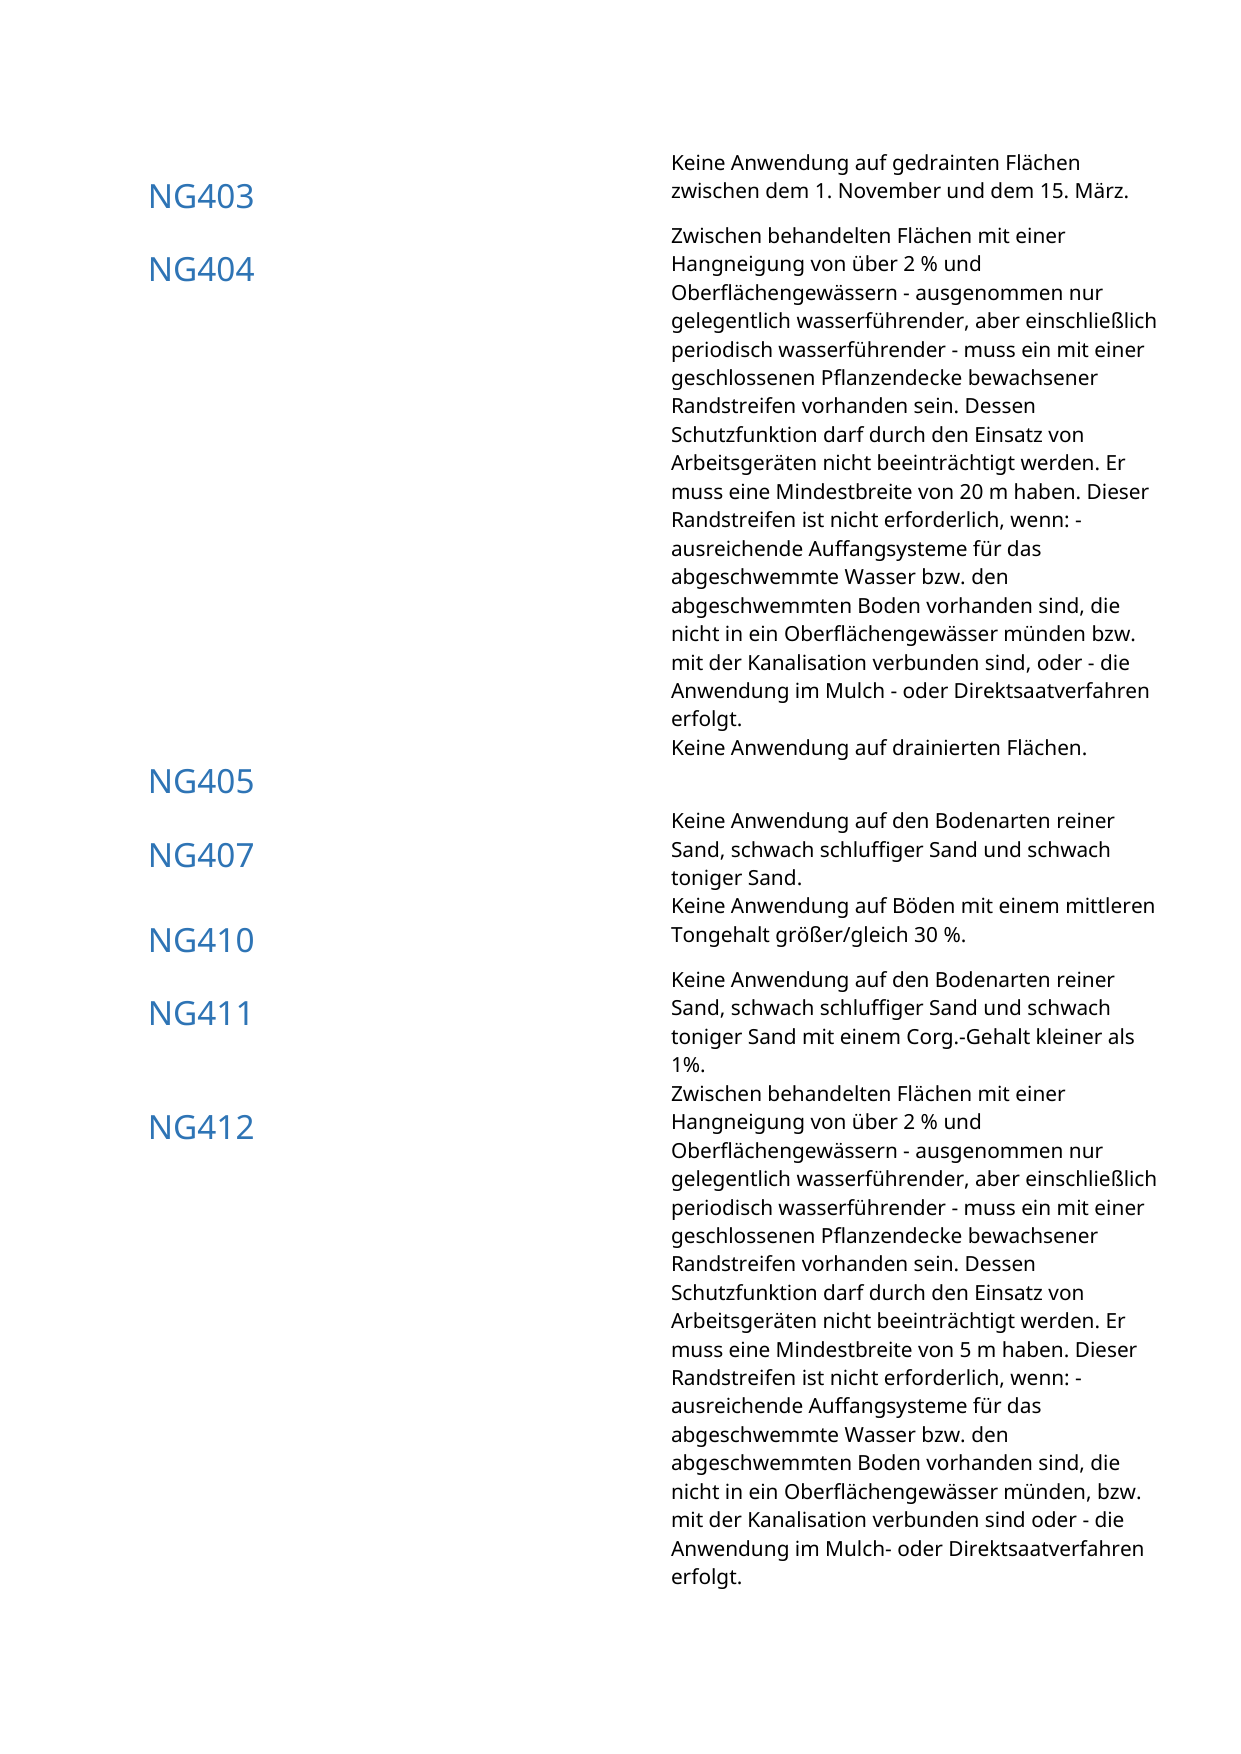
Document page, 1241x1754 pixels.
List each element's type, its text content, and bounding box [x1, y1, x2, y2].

table_cell NG403 [136, 148, 659, 221]
table_cell NG411 [136, 965, 659, 1079]
table_cell Keine Anwendung auf gedrainten Flächen zwischen dem 1. November und dem 15. März. [660, 148, 1183, 221]
table_cell NG404 [136, 221, 659, 733]
table_cell NG412 [136, 1079, 659, 1591]
table_cell Zwischen behandelten Flächen mit einer Hangneigung von über 2 % und Oberflächengewässern - ausgenommen nur gelegentlich wasserführender, aber einschließlich periodisch wasserführender - muss ein mit einer geschlossenen Pflanzendecke bewachsener Randstreifen vorhanden sein. Dessen Schutzfunktion darf durch den Einsatz von Arbeitsgeräten nicht beeinträchtigt werden. Er muss eine Mindestbreite von 20 m haben. Dieser Randstreifen ist nicht erforderlich, wenn: - ausreichende Auffangsysteme für das abgeschwemmte Wasser bzw. den abgeschwemmten Boden vorhanden sind, die nicht in ein Oberflächengewässer münden bzw. mit der Kanalisation verbunden sind, oder - die Anwendung im Mulch - oder Direktsaatverfahren erfolgt. [660, 221, 1183, 733]
table_cell NG407 [136, 806, 659, 892]
table_cell NG405 [136, 733, 659, 806]
table_cell Zwischen behandelten Flächen mit einer Hangneigung von über 2 % und Oberflächengewässern - ausgenommen nur gelegentlich wasserführender, aber einschließlich periodisch wasserführender - muss ein mit einer geschlossenen Pflanzendecke bewachsener Randstreifen vorhanden sein. Dessen Schutzfunktion darf durch den Einsatz von Arbeitsgeräten nicht beeinträchtigt werden. Er muss eine Mindestbreite von 5 m haben. Dieser Randstreifen ist nicht erforderlich, wenn: - ausreichende Auffangsysteme für das abgeschwemmte Wasser bzw. den abgeschwemmten Boden vorhanden sind, die nicht in ein Oberflächengewässer münden, bzw. mit der Kanalisation verbunden sind oder - die Anwendung im Mulch- oder Direktsaatverfahren erfolgt. [660, 1079, 1183, 1591]
table_cell Keine Anwendung auf drainierten Flächen. [660, 733, 1183, 806]
table_cell Keine Anwendung auf Böden mit einem mittleren Tongehalt größer/gleich 30 %. [660, 892, 1183, 965]
table_cell Keine Anwendung auf den Bodenarten reiner Sand, schwach schluffiger Sand und schwach toniger Sand. [660, 806, 1183, 892]
table_cell Keine Anwendung auf den Bodenarten reiner Sand, schwach schluffiger Sand und schwach toniger Sand mit einem Corg.-Gehalt kleiner als 1%. [660, 965, 1183, 1079]
table_cell NG410 [136, 892, 659, 965]
